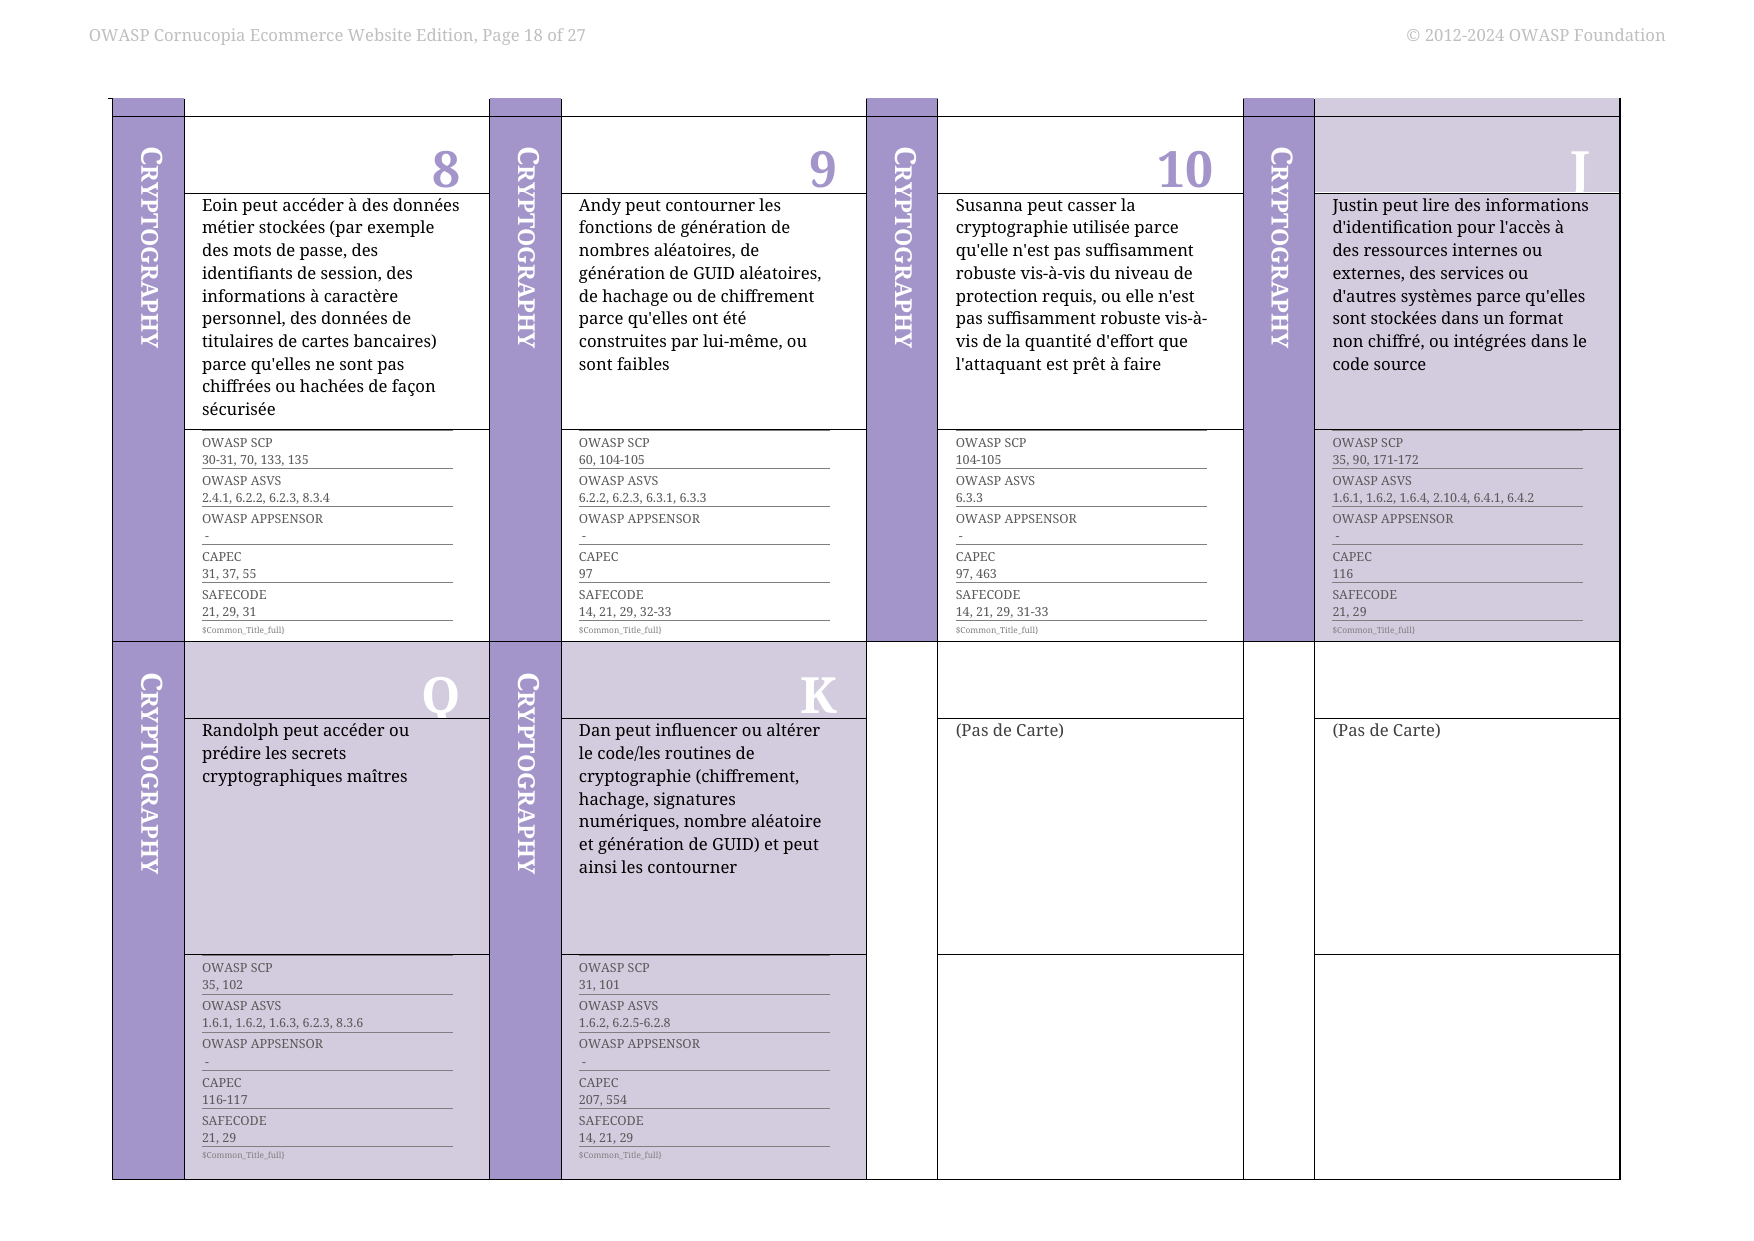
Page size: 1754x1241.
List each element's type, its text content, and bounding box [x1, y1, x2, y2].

table_cell [867, 642, 937, 1179]
table_cell Cryptography [490, 117, 561, 641]
table_cell Randolph peut accéder ou prédire les secrets cryptographiques maîtres [185, 719, 489, 954]
table_cell 9 [562, 117, 866, 192]
table_cell Cryptography [113, 642, 184, 1179]
table_cell [185, 430, 489, 641]
table_cell Cryptography [1244, 117, 1314, 641]
table_cell [938, 430, 1243, 641]
table_cell Eoin peut accéder à des données métier stockées (par exemple des mots de passe, des identifiants de session, des informations à caractère personnel, des données de titulaires de cartes bancaires) parce qu'elles ne sont pas chiffrées ou hachées de façon sécurisée [185, 194, 489, 429]
table_cell Justin peut lire des informations d'identification pour l'accès à des ressources internes ou externes, des services ou d'autres systèmes parce qu'elles sont stockées dans un format non chiffré, ou intégrées dans le code source [1315, 194, 1619, 429]
table_cell [1315, 430, 1619, 641]
table_header [108, 99, 112, 1179]
table_cell Q [185, 642, 489, 718]
table_header [113, 98, 184, 116]
table_cell 8 [185, 117, 489, 192]
table_cell Andy peut contourner les fonctions de génération de nombres aléatoires, de génération de GUID aléatoires, de hachage ou de chiffrement parce qu'elles ont été construites par lui-même, ou sont faibles [562, 194, 866, 429]
table_cell [562, 955, 866, 1179]
table_cell K [562, 642, 866, 718]
table_cell [1244, 642, 1314, 1179]
table_cell [938, 642, 1243, 718]
table_cell Susanna peut casser la cryptographie utilisée parce qu'elle n'est pas suffisamment robuste vis-à-vis du niveau de protection requis, ou elle n'est pas suffisamment robuste vis-à-vis de la quantité d'effort que l'attaquant est prêt à faire [938, 194, 1243, 429]
table_cell [1315, 955, 1619, 1179]
table_cell [938, 955, 1243, 1179]
table_cell J [1315, 117, 1619, 192]
table_header [185, 98, 489, 116]
table_cell Dan peut influencer ou altérer le code/les routines de cryptographie (chiffrement, hachage, signatures numériques, nombre aléatoire et génération de GUID) et peut ainsi les contourner [562, 719, 866, 954]
table_cell Cryptography [490, 642, 561, 1179]
table_cell 10 [938, 117, 1243, 192]
table_cell Cryptography [113, 117, 184, 641]
table_header [867, 98, 937, 116]
table_header [1315, 98, 1619, 116]
table_header [938, 98, 1243, 116]
table_cell [185, 955, 489, 1179]
table_header [562, 98, 866, 116]
table_header [490, 98, 561, 116]
table_cell (Pas de Carte) [938, 719, 1243, 954]
table_cell Cryptography [867, 117, 937, 641]
table_cell [562, 430, 866, 641]
table_cell (Pas de Carte) [1315, 719, 1619, 954]
table_header [1244, 98, 1314, 116]
table_cell [1315, 642, 1619, 718]
